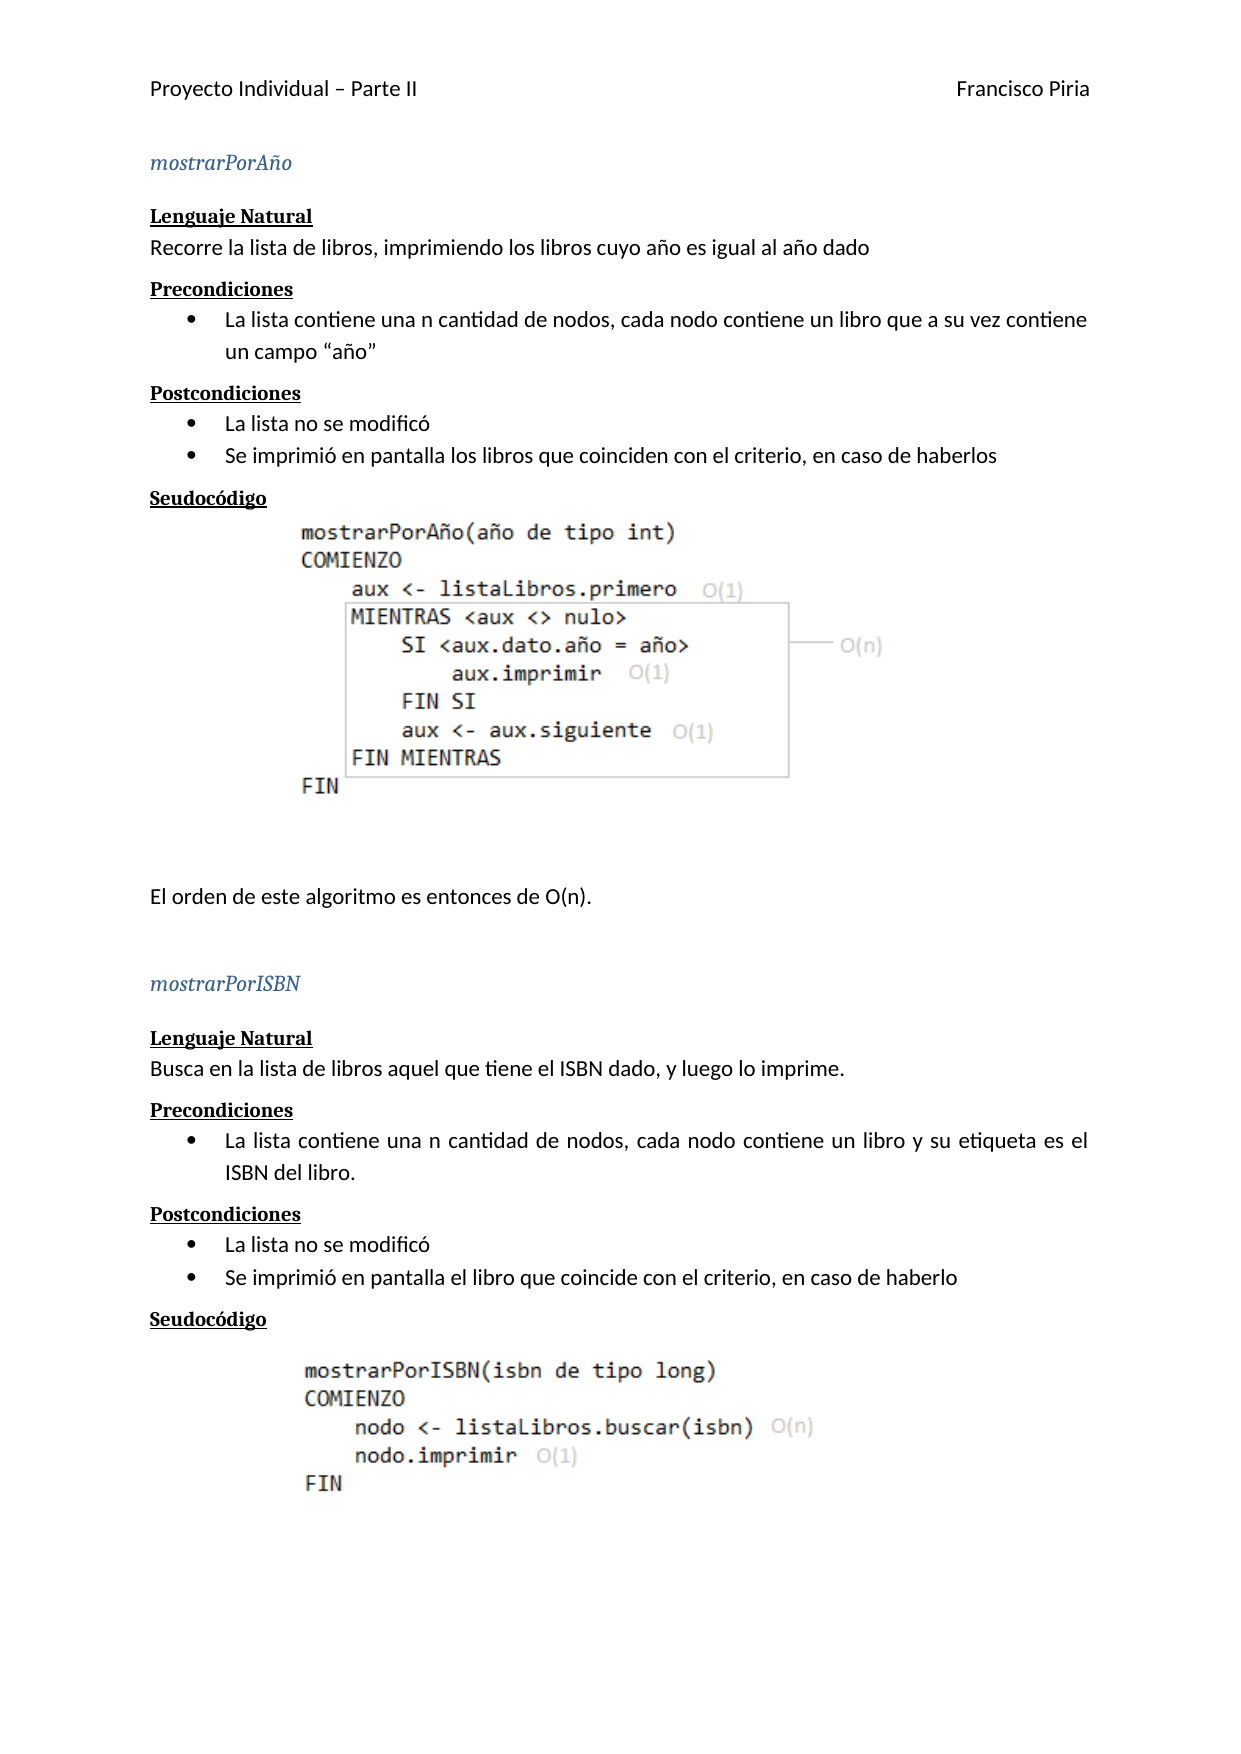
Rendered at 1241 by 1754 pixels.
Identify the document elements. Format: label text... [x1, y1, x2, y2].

subtitle Precondiciones [150, 277, 1090, 301]
list La lista contiene una n cantidad de nodos, cada nodo contiene un libro que a su vez contiene un campo “año” [187, 305, 1090, 365]
subtitle mostrarPorAño [150, 150, 1090, 176]
list Se imprimió en pantalla los libros que coinciden con el criterio, en caso de haberlos [187, 441, 1090, 469]
subtitle Postcondiciones [150, 382, 1090, 406]
subtitle Lenguaje Natural [150, 205, 1090, 229]
list La lista no se modificó [187, 409, 1090, 437]
picture [267, 513, 973, 866]
list Se imprimió en pantalla el libro que coincide con el criterio, en caso de haberlo [187, 1263, 1090, 1291]
text El orden de este algoritmo es entonces de O(n). [150, 882, 1090, 910]
list La lista contiene una n cantidad de nodos, cada nodo contiene un libro y su etiqueta es el ISBN del libro. [187, 1126, 1090, 1186]
text Busca en la lista de libros aquel que tiene el ISBN dado, y luego lo imprime. [150, 1054, 1090, 1082]
subtitle Lenguaje Natural [150, 1026, 1090, 1050]
subtitle mostrarPorISBN [150, 971, 1090, 997]
subtitle Postcondiciones [150, 1203, 1090, 1227]
list La lista no se modificó [187, 1230, 1090, 1258]
subtitle Seudocódigo [150, 1307, 1090, 1331]
text Recorre la lista de libros, imprimiendo los libros cuyo año es igual al año dado [150, 233, 1090, 261]
subtitle Precondiciones [150, 1098, 1090, 1122]
subtitle Seudocódigo [150, 486, 1090, 510]
picture [272, 1334, 968, 1584]
